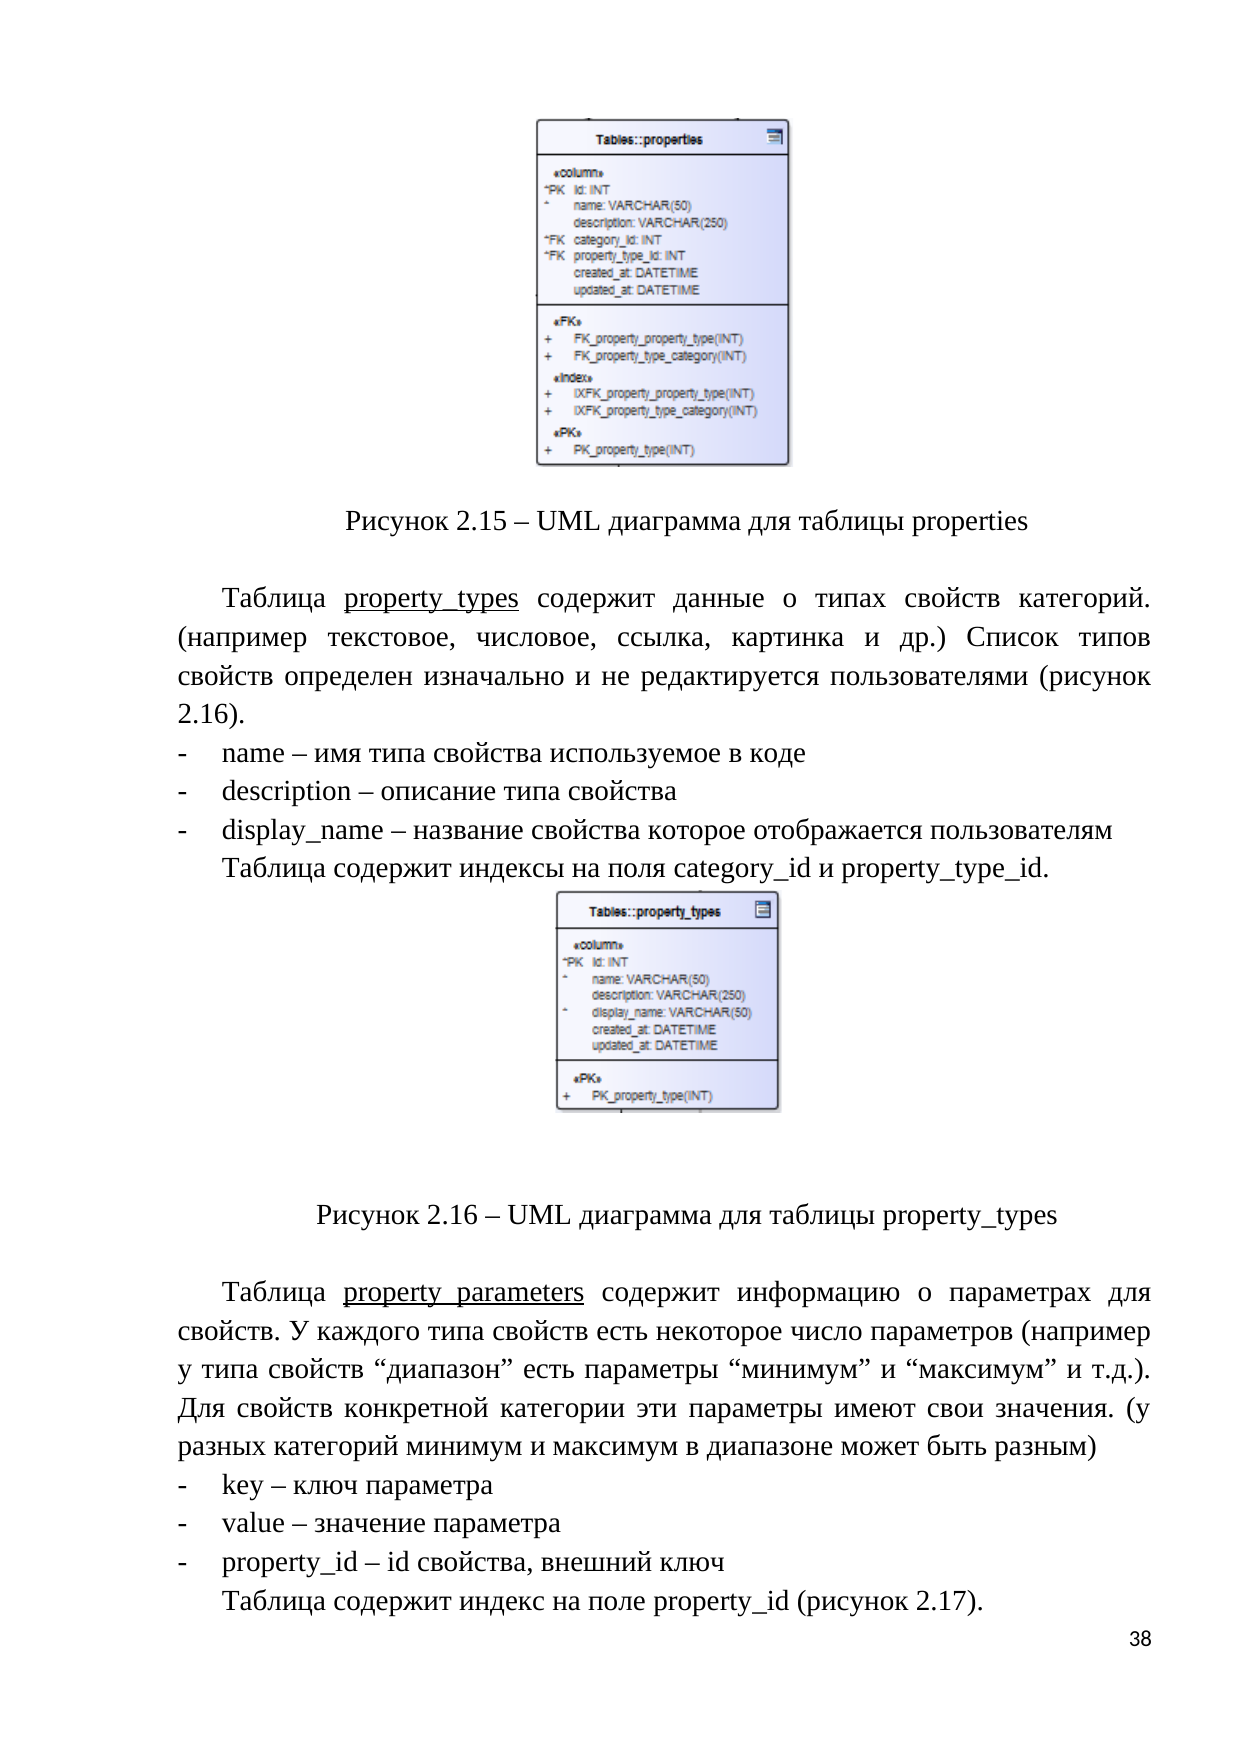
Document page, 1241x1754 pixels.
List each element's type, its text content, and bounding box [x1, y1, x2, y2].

list display_name – название свойства которое отображается пользователям [177, 812, 1152, 845]
text Таблица property_types содержит данные о типах свойств категорий. (например текстовое, числовое, ссылка, картинка и др.) Список типов свойств определен изначально и не редактируется пользователями (рисунок 2.16). [177, 581, 1152, 730]
text Таблица содержит индекс на поле property_id (рисунок 2.17). [177, 1583, 1152, 1616]
text Рисунок 2.16 – UML диаграмма для таблицы property_types [177, 1197, 1152, 1231]
list name – имя типа свойства используемое в коде [177, 735, 1152, 768]
text Таблица содержит индексы на поля category_id и property_type_id. [177, 850, 1152, 884]
list key – ключ параметра [177, 1467, 1152, 1501]
text Таблица property_parameters содержит информацию о параметрах для свойств. У каждого типа свойств есть некоторое число параметров (например у типа свойств “диапазон” есть параметры “минимум” и “максимум” и т.д.). Для свойств конкретной категории эти параметры имеют свои значения. (у разных категорий минимум и максимум в диапазоне может быть разным) [177, 1274, 1152, 1462]
picture [555, 890, 782, 1113]
list description – описание типа свойства [177, 773, 1152, 807]
list property_id – id свойства, внешний ключ [177, 1544, 1152, 1578]
picture [535, 118, 794, 467]
text Рисунок 2.15 – UML диаграмма для таблицы properties [177, 503, 1152, 537]
list value – значение параметра [177, 1506, 1152, 1539]
